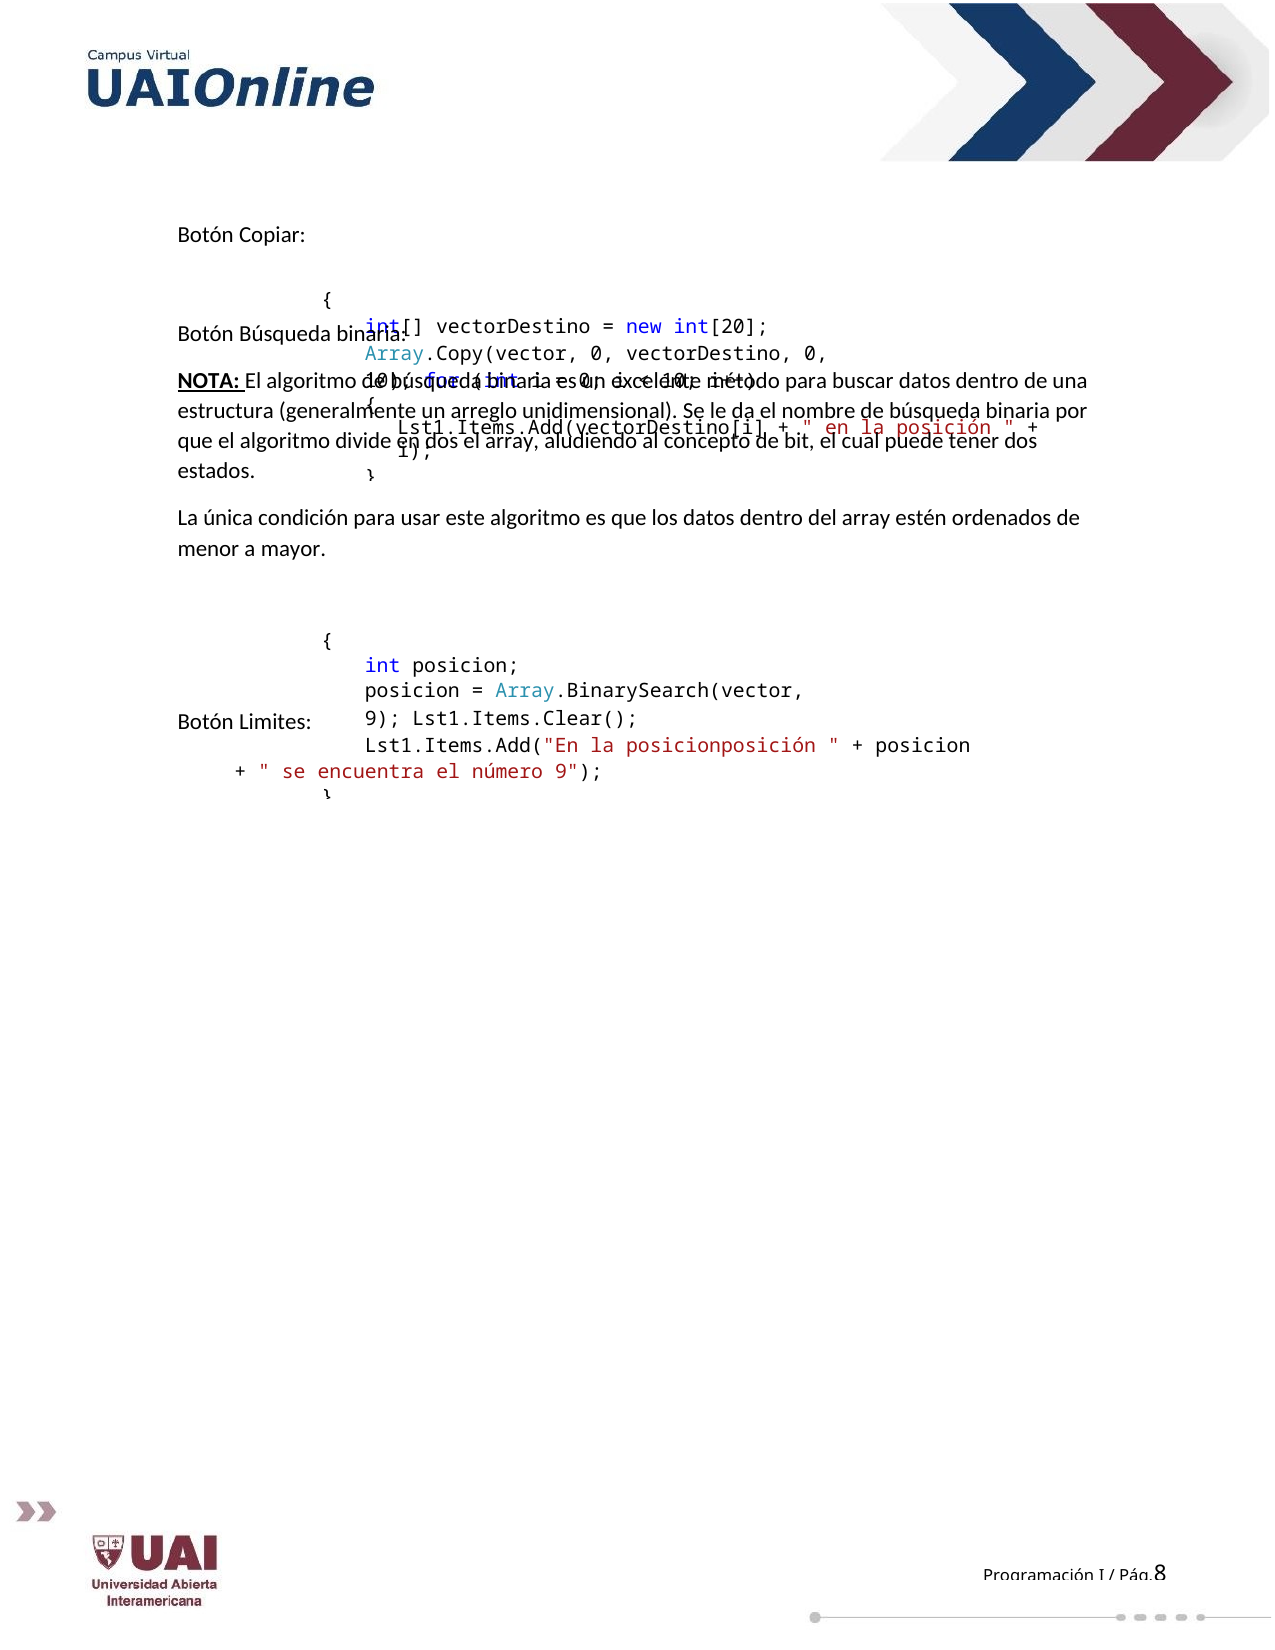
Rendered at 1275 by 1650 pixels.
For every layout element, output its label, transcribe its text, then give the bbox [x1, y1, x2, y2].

text Botón Copiar: [177, 220, 1148, 248]
text Botón Limites: [177, 707, 1148, 735]
text NOTA: El algoritmo de búsqueda binaria es un excelente método para buscar datos dentro de una estructura (generalmente un arreglo unidimensional). Se le da el nombre de búsqueda binaria por que el algoritmo divide en dos el array, aludiendo al concepto de bit, el cual puede tener dos estados. [177, 366, 1091, 484]
text La única condición para usar este algoritmo es que los datos dentro del array estén ordenados de menor a mayor. [177, 503, 1084, 562]
text Botón Búsqueda binaria: [177, 319, 1148, 347]
picture [9, 1499, 1272, 1630]
picture [84, 3, 1270, 162]
